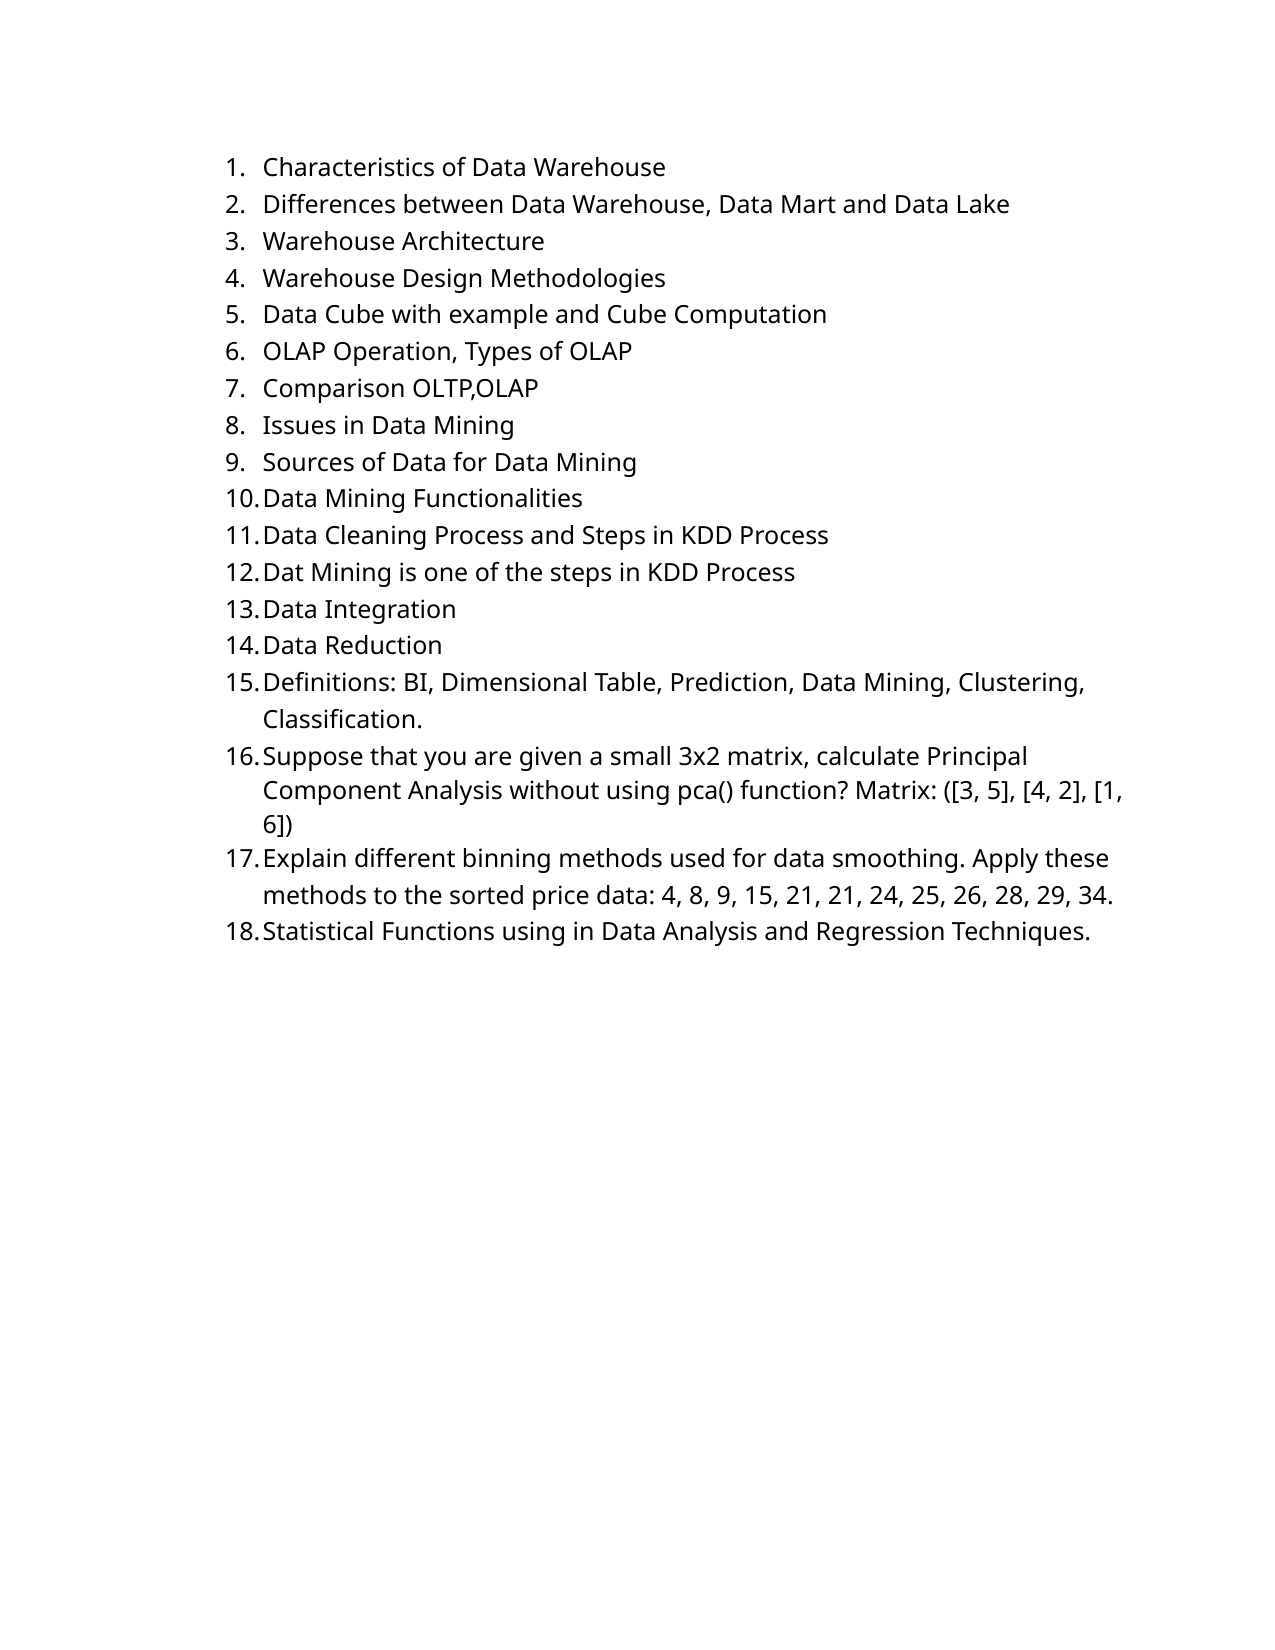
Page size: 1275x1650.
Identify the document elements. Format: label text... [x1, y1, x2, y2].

list Definitions: BI, Dimensional Table, Prediction, Data Mining, Clustering, Classification. [225, 665, 1125, 736]
list Warehouse Architecture [225, 223, 1125, 258]
list Explain different binning methods used for data smoothing. Apply these methods to the sorted price data: 4, 8, 9, 15, 21, 21, 24, 25, 26, 28, 29, 34. [225, 841, 1125, 911]
list Data Integration [225, 591, 1125, 625]
list Data Mining Functionalities [225, 481, 1125, 515]
list Statistical Functions using in Data Analysis and Regression Techniques. [225, 914, 1125, 948]
list Data Cube with example and Cube Computation [225, 297, 1125, 331]
list Comparison OLTP,OLAP [225, 371, 1125, 405]
list Dat Mining is one of the steps in KDD Process [225, 554, 1125, 588]
list Warehouse Design Methodologies [225, 260, 1125, 294]
list Data Cleaning Process and Steps in KDD Process [225, 518, 1125, 552]
list Sources of Data for Data Mining [225, 444, 1125, 478]
list OLAP Operation, Types of OLAP [225, 334, 1125, 368]
list Issues in Data Mining [225, 407, 1125, 441]
list Suppose that you are given a small 3x2 matrix, calculate Principal Component Analysis without using pca() function? Matrix: ([3, 5], [4, 2], [1, 6]) [225, 738, 1125, 841]
list Characteristics of Data Warehouse [225, 150, 1125, 184]
list Data Reduction [225, 628, 1125, 662]
list Differences between Data Warehouse, Data Mart and Data Lake [225, 187, 1125, 221]
